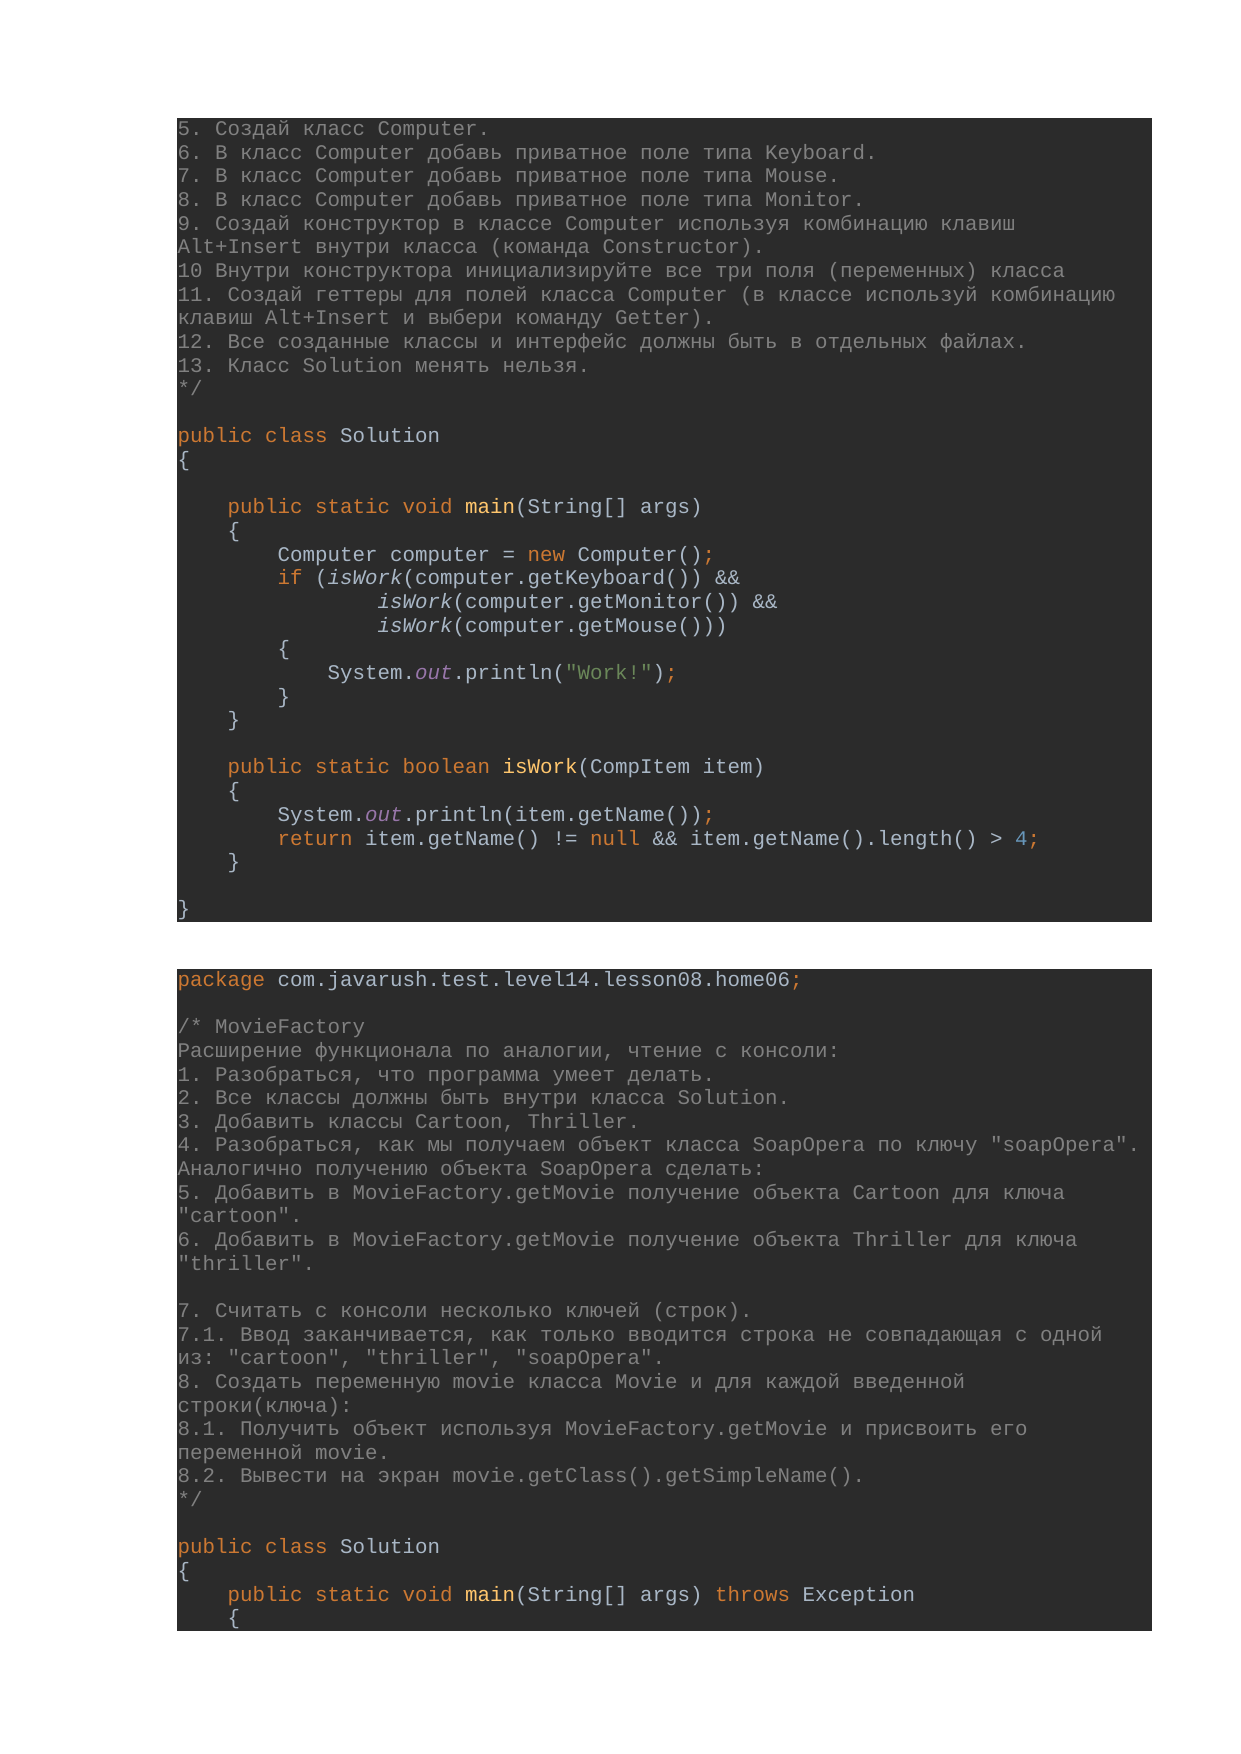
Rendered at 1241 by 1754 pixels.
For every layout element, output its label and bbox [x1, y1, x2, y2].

text [177, 118, 1152, 922]
text [177, 969, 1152, 1631]
